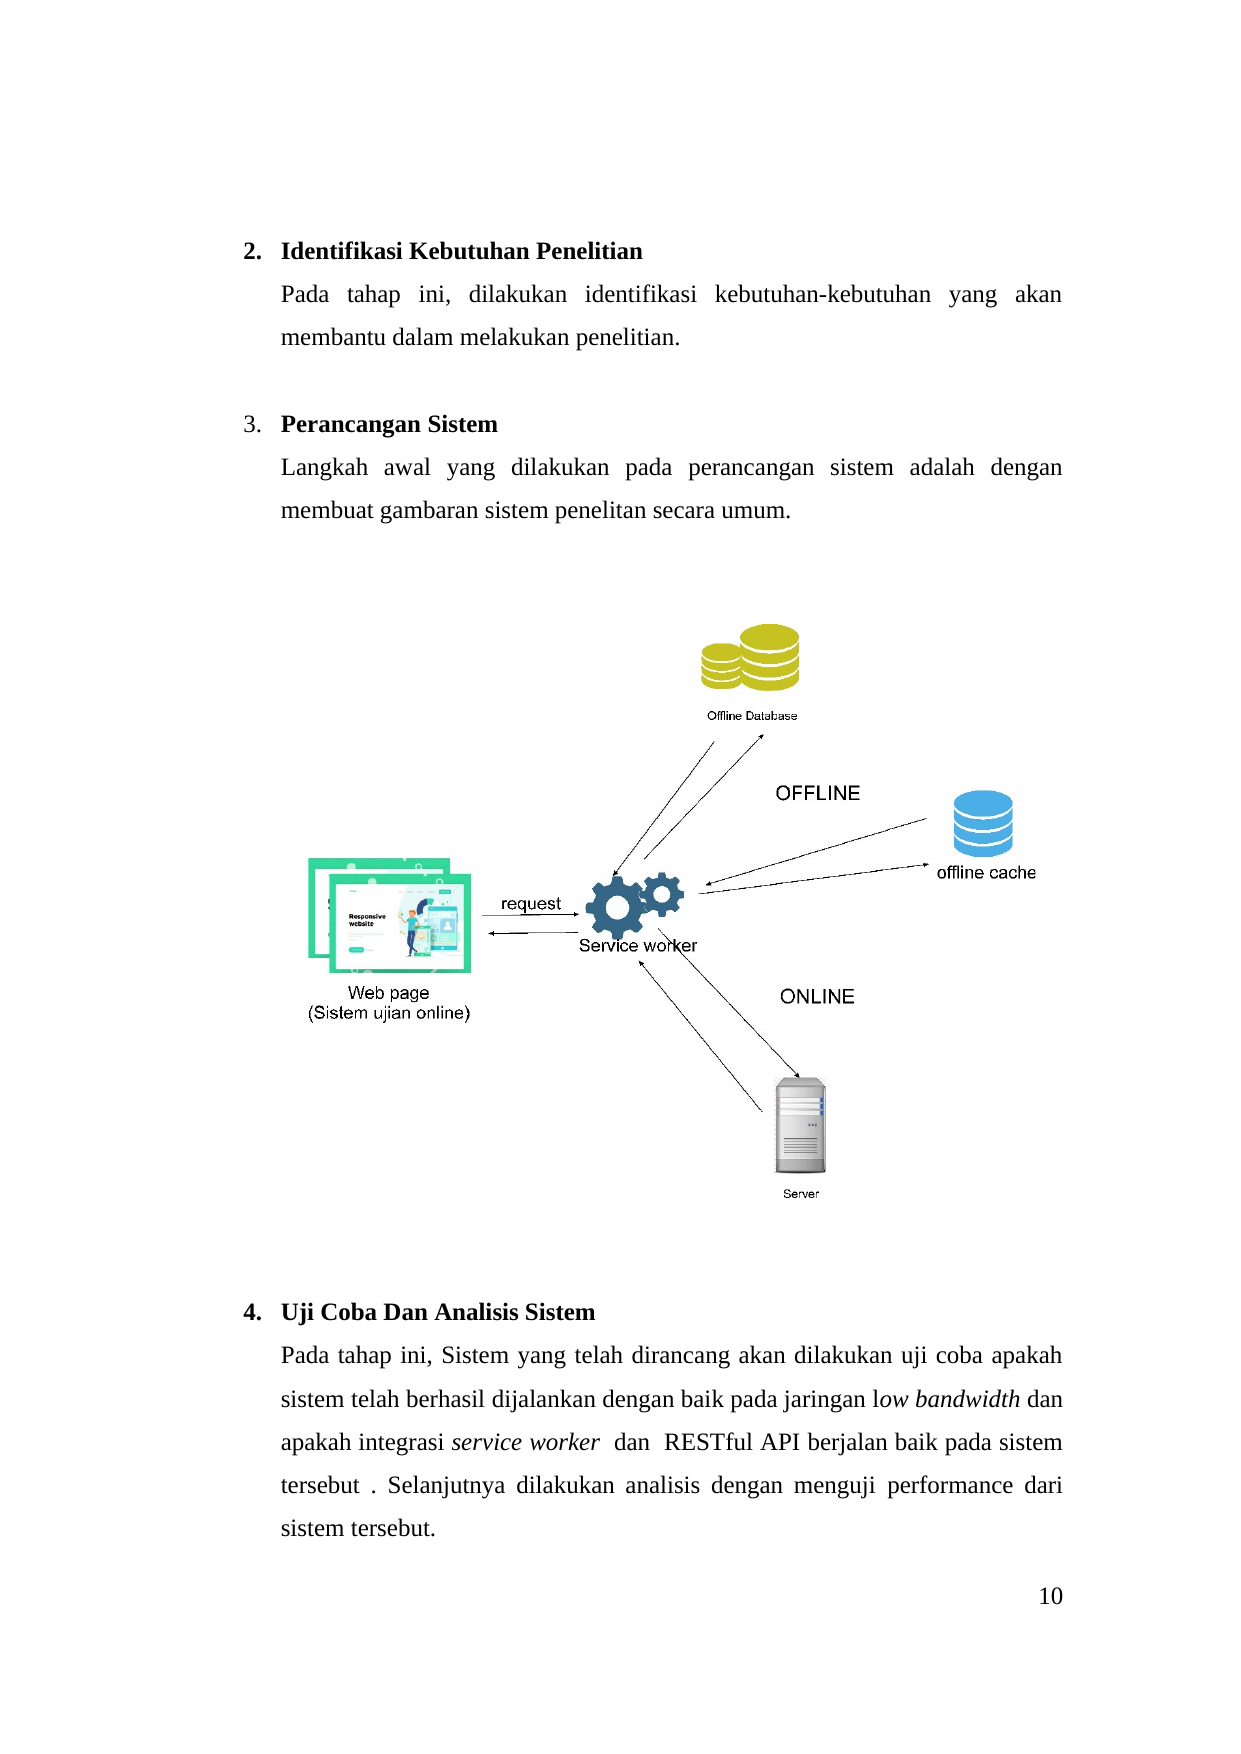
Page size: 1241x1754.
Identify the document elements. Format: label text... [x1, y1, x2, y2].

list Pada tahap ini, Sistem yang telah dirancang akan dilakukan uji coba apakah sistem telah berhasil dijalankan dengan baik pada jaringan low bandwidth dan apakah integrasi service worker dan RESTful API berjalan baik pada sistem tersebut . Selanjutnya dilakukan analisis dengan menguji performance dari sistem tersebut. [281, 1341, 1063, 1542]
picture [308, 624, 1036, 1198]
list Uji Coba Dan Analisis Sistem [243, 1297, 1063, 1326]
list Langkah awal yang dilakukan pada perancangan sistem adalah dengan membuat gambaran sistem penelitan secara umum. [281, 452, 1063, 524]
list Perancangan Sistem [243, 409, 1063, 437]
list Pada tahap ini, dilakukan identifikasi kebutuhan-kebutuhan yang akan membantu dalam melakukan penelitian. [281, 279, 1063, 351]
list Identifikasi Kebutuhan Penelitian [243, 236, 1063, 265]
